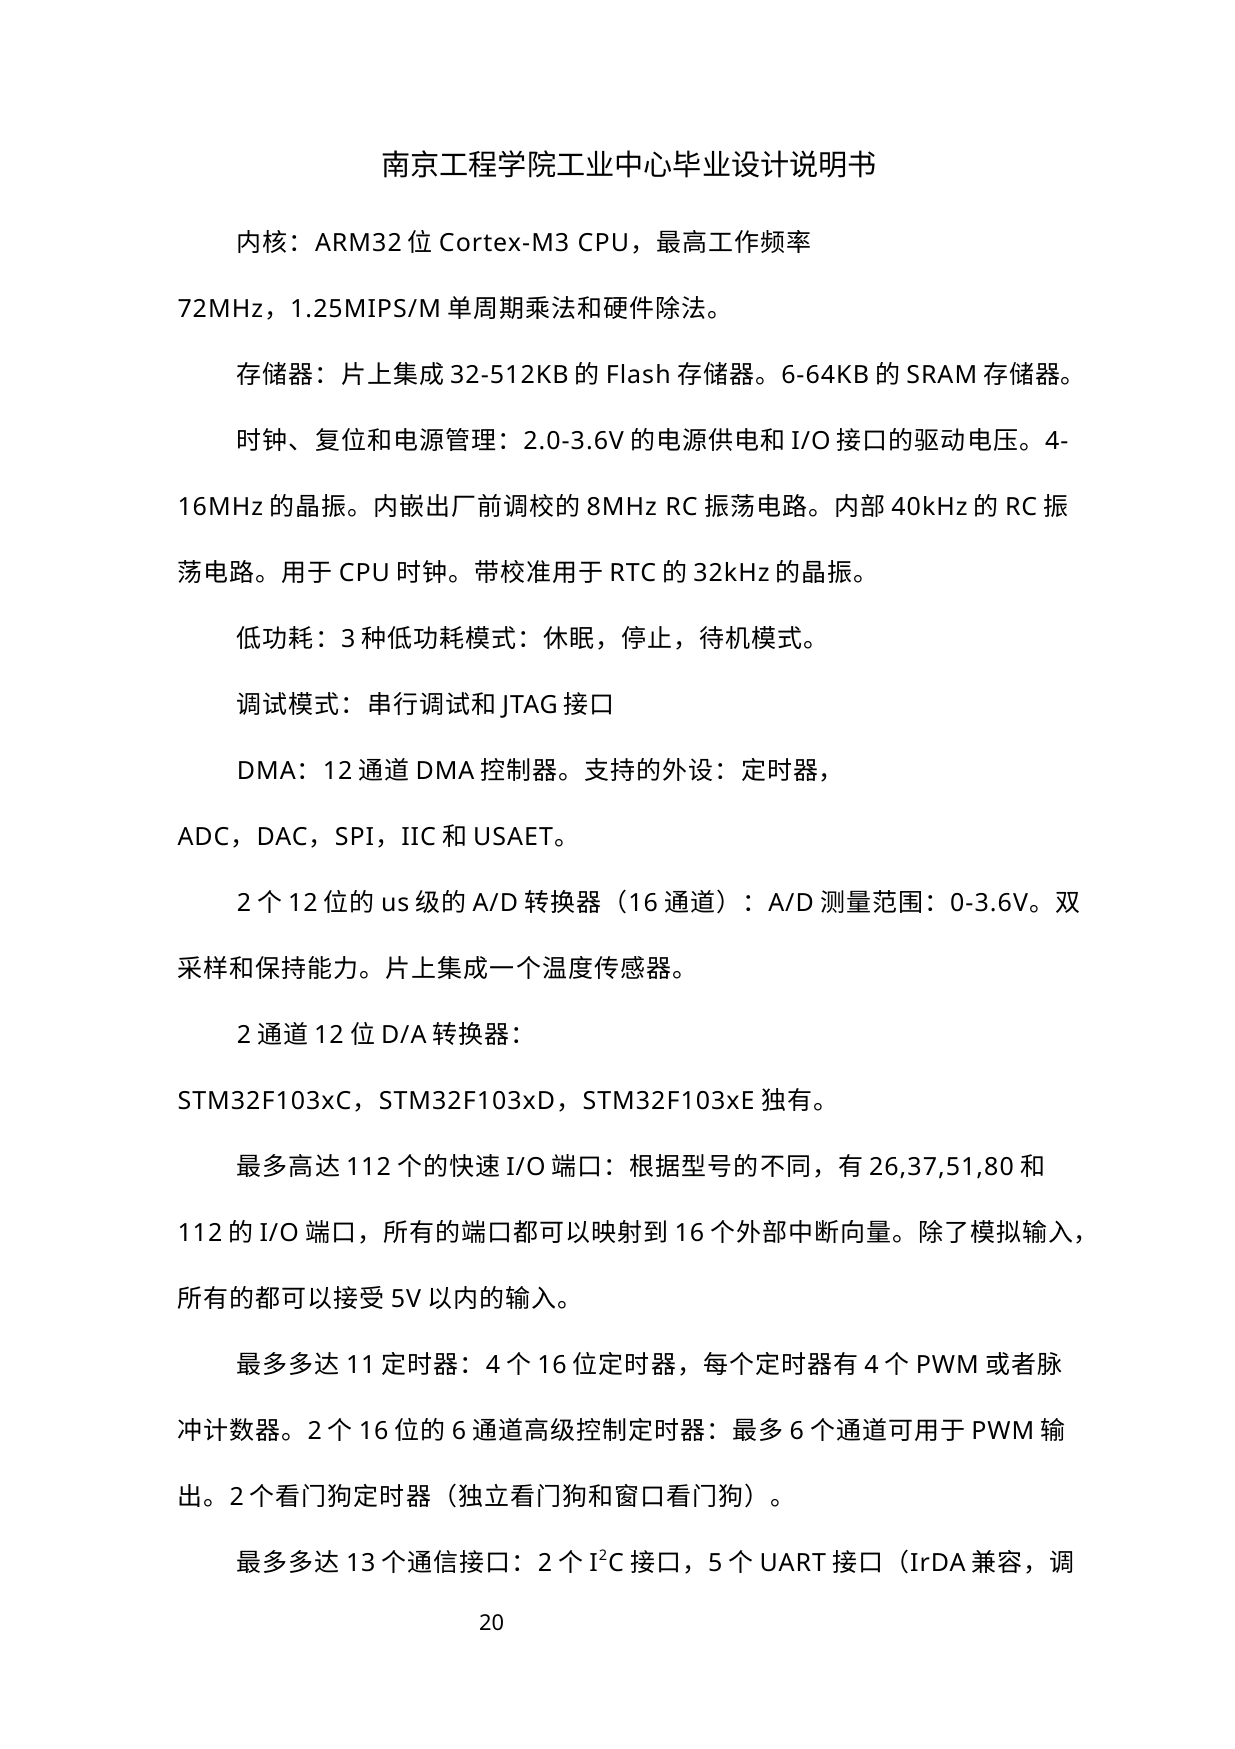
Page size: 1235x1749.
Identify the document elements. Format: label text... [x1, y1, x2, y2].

text 存储器：片上集成32-512KB的Flash存储器。6-64KB的SRAM存储器。 [177, 339, 1081, 405]
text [177, 1528, 1081, 1594]
text 最多高达112个的快速I/O端口：根据型号的不同，有26,37,51,80和112的I/O端口，所有的端口都可以映射到16个外部中断向量。除了模拟输入，所有的都可以接受5V以内的输入。 [177, 1132, 1081, 1330]
text 调试模式：串行调试和JTAG接口 [177, 669, 1081, 735]
text 最多多达11定时器：4个16位定时器，每个定时器有4个PWM或者脉冲计数器。2个16位的6通道高级控制定时器：最多6个通道可用于PWM输出。2个看门狗定时器（独立看门狗和窗口看门狗）。 [177, 1330, 1081, 1528]
text 时钟、复位和电源管理：2.0-3.6V的电源供电和I/O接口的驱动电压。4-16MHz的晶振。内嵌出厂前调校的8MHz RC振荡电路。内部40kHz的RC振荡电路。用于CPU时钟。带校准用于RTC的32kHz的晶振。 [177, 405, 1081, 603]
text 低功耗：3种低功耗模式：休眠，停止，待机模式。 [177, 603, 1081, 669]
text 2个12位的us级的A/D转换器（16通道）：A/D测量范围：0-3.6V。双采样和保持能力。片上集成一个温度传感器。 [177, 867, 1081, 999]
text 2通道12位D/A转换器：STM32F103xC，STM32F103xD，STM32F103xE独有。 [177, 999, 1081, 1132]
text 内核：ARM32位Cortex-M3 CPU，最高工作频率72MHz，1.25MIPS/M单周期乘法和硬件除法。 [177, 207, 1081, 339]
text DMA：12通道DMA控制器。支持的外设：定时器，ADC，DAC，SPI，IIC和USAET。 [177, 735, 1081, 867]
